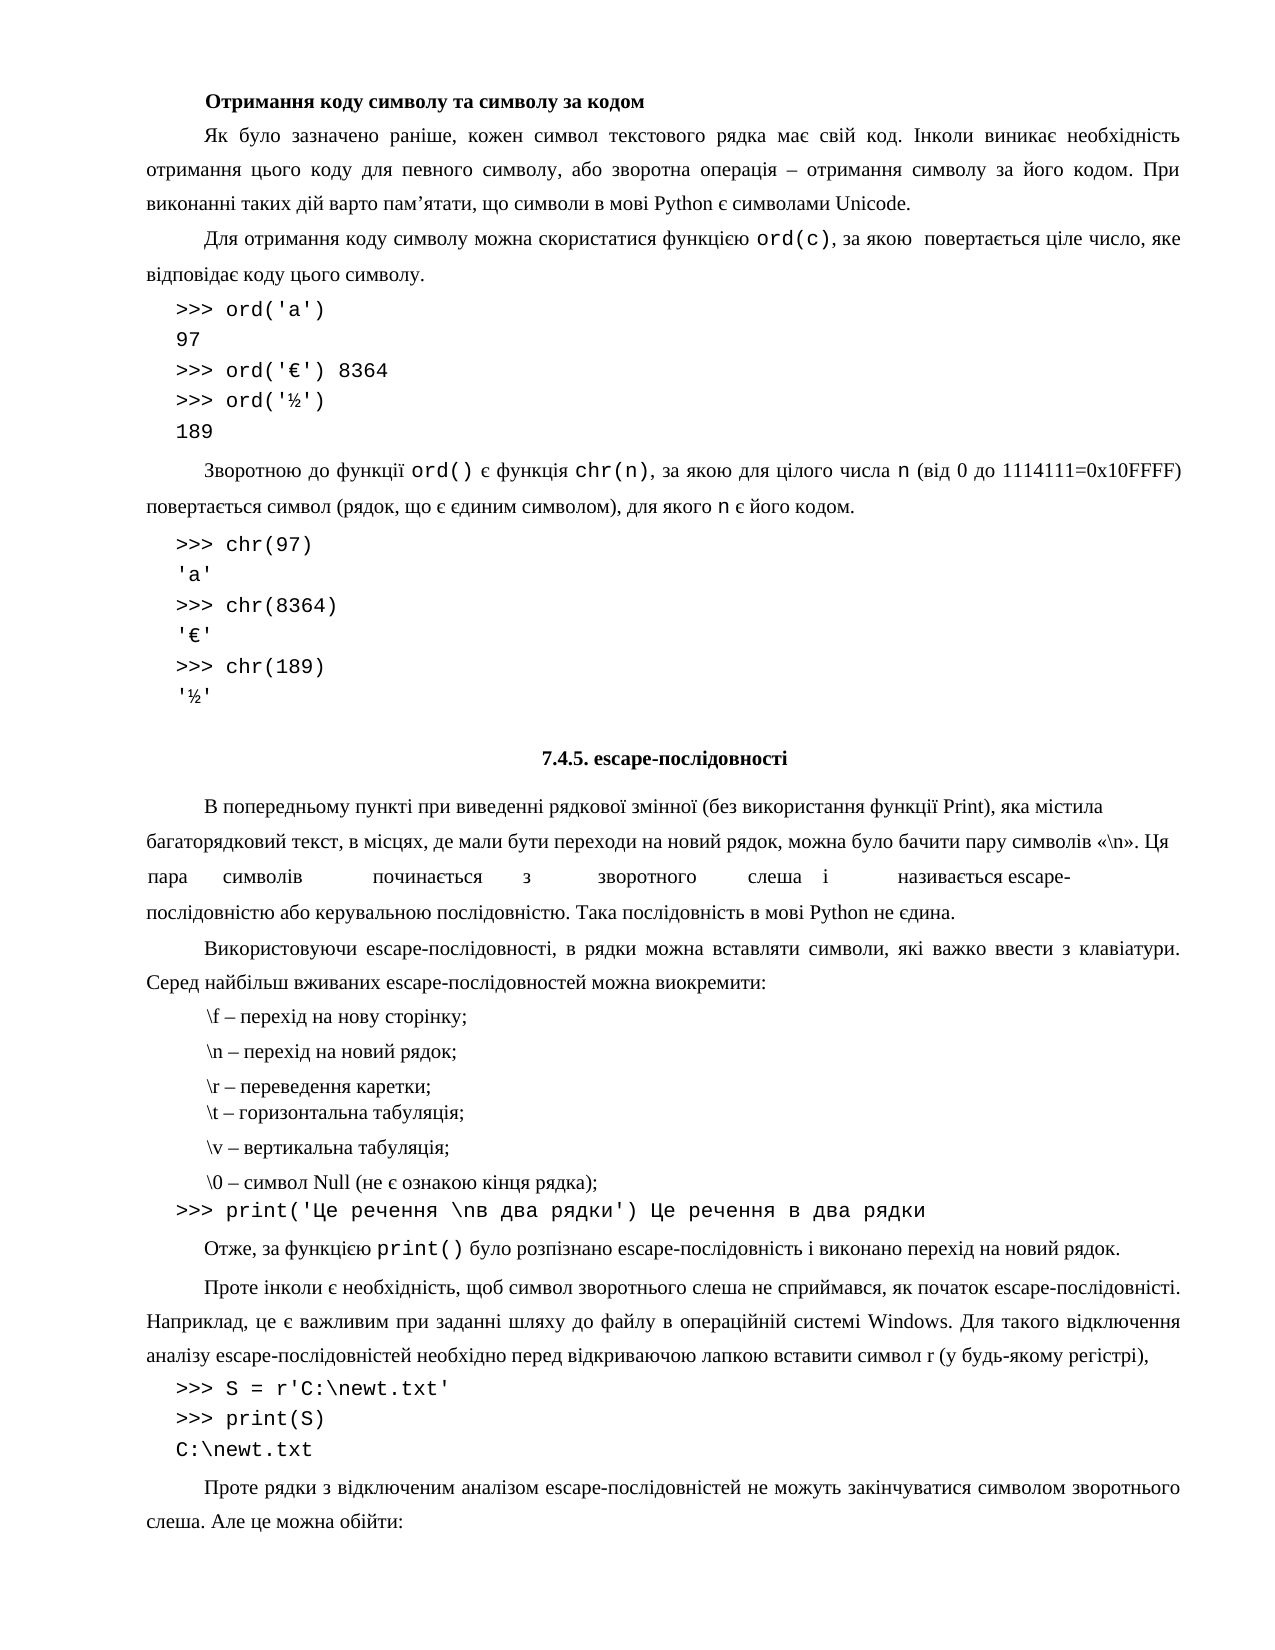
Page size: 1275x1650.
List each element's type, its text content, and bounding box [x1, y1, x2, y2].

subtitle Отримання коду символу та символу за кодом [205, 88, 1186, 113]
text >>> ord('a') [176, 299, 1176, 322]
text \r – переведення каретки; [207, 1074, 1182, 1098]
text Для отримання коду символу можна скористатися функцією ord(c), за якою повертається ціле число, яке відповідає коду цього символу. [146, 226, 1182, 286]
text \0 – символ Null (не є ознакою кінця рядка); [207, 1170, 1182, 1194]
text 97 [176, 329, 1176, 353]
text >>> S = r'C:\newt.txt' [176, 1378, 1176, 1401]
text \f – перехід на нову сторінку; [207, 1004, 1182, 1028]
text \v – вертикальна табуляція; [207, 1135, 1182, 1159]
text '€' [176, 625, 1176, 649]
text '½' [176, 686, 1176, 710]
text Проте рядки з відключеним аналізом escape-послідовністей не можуть закінчуватися символом зворотнього слеша. Але це можна обійти: [146, 1475, 1182, 1533]
text >>> chr(8364) [176, 595, 1176, 618]
text \n – перехід на новий рядок; [207, 1039, 1182, 1063]
text Проте інколи є необхідність, щоб символ зворотнього слеша не сприймався, як початок escape-послідовністі. Наприклад, це є важливим при заданні шляху до файлу в операційній системі Windows. Для такого відключення аналізу escape-послідовністей необхідно перед відкриваючою лапкою вставити символ r (у будь-якому регістрі), [146, 1275, 1182, 1367]
text >>> chr(189) [176, 656, 1176, 679]
text Зворотною до функції ord() є функція chr(n), за якою для цілого числа n (від 0 до 1114111=0x10FFFF) повертається символ (рядок, що є єдиним символом), для якого n є його кодом. [146, 458, 1182, 519]
text >>> print('Це речення \nв два рядки') Це речення в два рядки [176, 1200, 976, 1223]
text C:\newt.txt [176, 1439, 1176, 1462]
text >>> chr(97) [176, 534, 1176, 557]
text >>> ord('€') 8364 [176, 360, 726, 383]
text \t – горизонтальна табуляція; [207, 1100, 1182, 1124]
text 189 [176, 421, 1176, 444]
text Отже, за функцією print() було розпізнано escape-послідовність і виконано перехід на новий рядок. [146, 1236, 1182, 1261]
text Як було зазначено раніше, кожен символ текстового рядка має свій код. Інколи виникає необхідність отримання цього коду для певного символу, або зворотна операція – отримання символу за його кодом. При виконанні таких дій варто пам’ятати, що символи в мові Python є символами Unicode. [146, 123, 1182, 215]
text >>> ord('½') [176, 390, 1176, 414]
text 'a' [176, 564, 1176, 588]
text Використовуючи escape-послідовності, в рядки можна вставляти символи, які важко ввести з клавіатури. Серед найбільш вживаних escape-послідовностей можна виокремити: [146, 936, 1182, 994]
text В попередньому пункті при виведенні рядкової змінної (без використання функції Print), яка містила багаторядковий текст, в місцях, де мали бути переходи на новий рядок, можна було бачити пару символів «\n». Ця пара символів починається з зворотного слеша і називається escape-послідовністю або керувальною послідовністю. Така послідовність в мові Python не єдина. [146, 794, 1182, 924]
subtitle 7.4.5. escape-послідовності [148, 746, 1181, 770]
text >>> print(S) [176, 1408, 1176, 1432]
